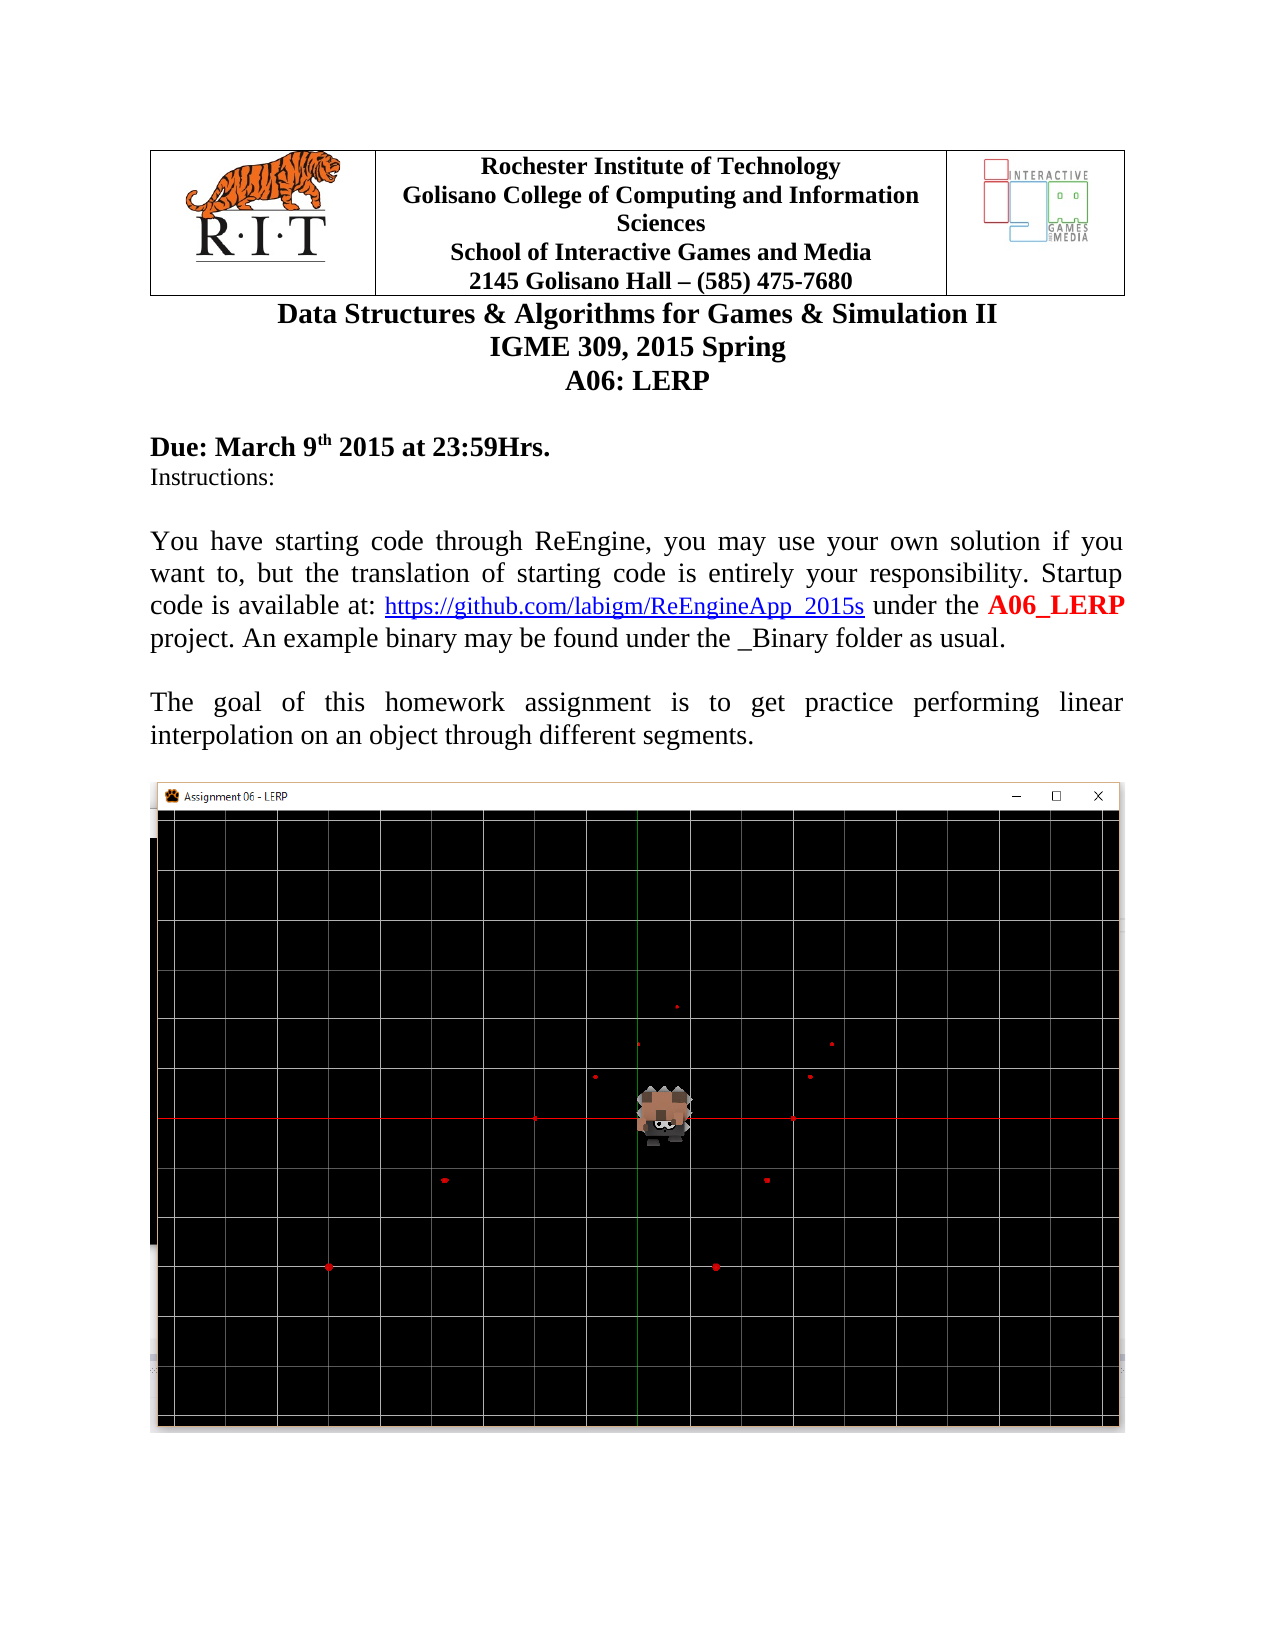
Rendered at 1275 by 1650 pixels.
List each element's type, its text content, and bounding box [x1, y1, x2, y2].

text A06: LERP [150, 363, 1125, 396]
table_header [151, 151, 375, 295]
picture [150, 782, 1125, 1433]
text Instructions: [150, 462, 1125, 491]
text Data Structures & Algorithms for Games & Simulation II [150, 296, 1125, 329]
picture [982, 151, 1089, 258]
text The goal of this homework assignment is to get practice performing linear interpolation on an object through different segments. [150, 686, 1125, 750]
text IGME 309, 2015 Spring [150, 329, 1125, 363]
text You have starting code through ReEngine, you may use your own solution if you want to, but the translation of starting code is entirely your responsibility. Startup code is available at: https://github.com/labigm/ReEngineApp_2015s under the A06_LERP project. An example binary may be found under the _Binary folder as usual. [150, 523, 1125, 653]
text Due: March 9th 2015 at 23:59Hrs. [150, 430, 1125, 462]
table_header [947, 151, 1124, 295]
table_header Rochester Institute of Technology Golisano College of Computing and Information Sciences School of Interactive Games and Media 2145 Golisano Hall – (585) 475-7680 [376, 151, 946, 295]
picture [185, 151, 340, 262]
